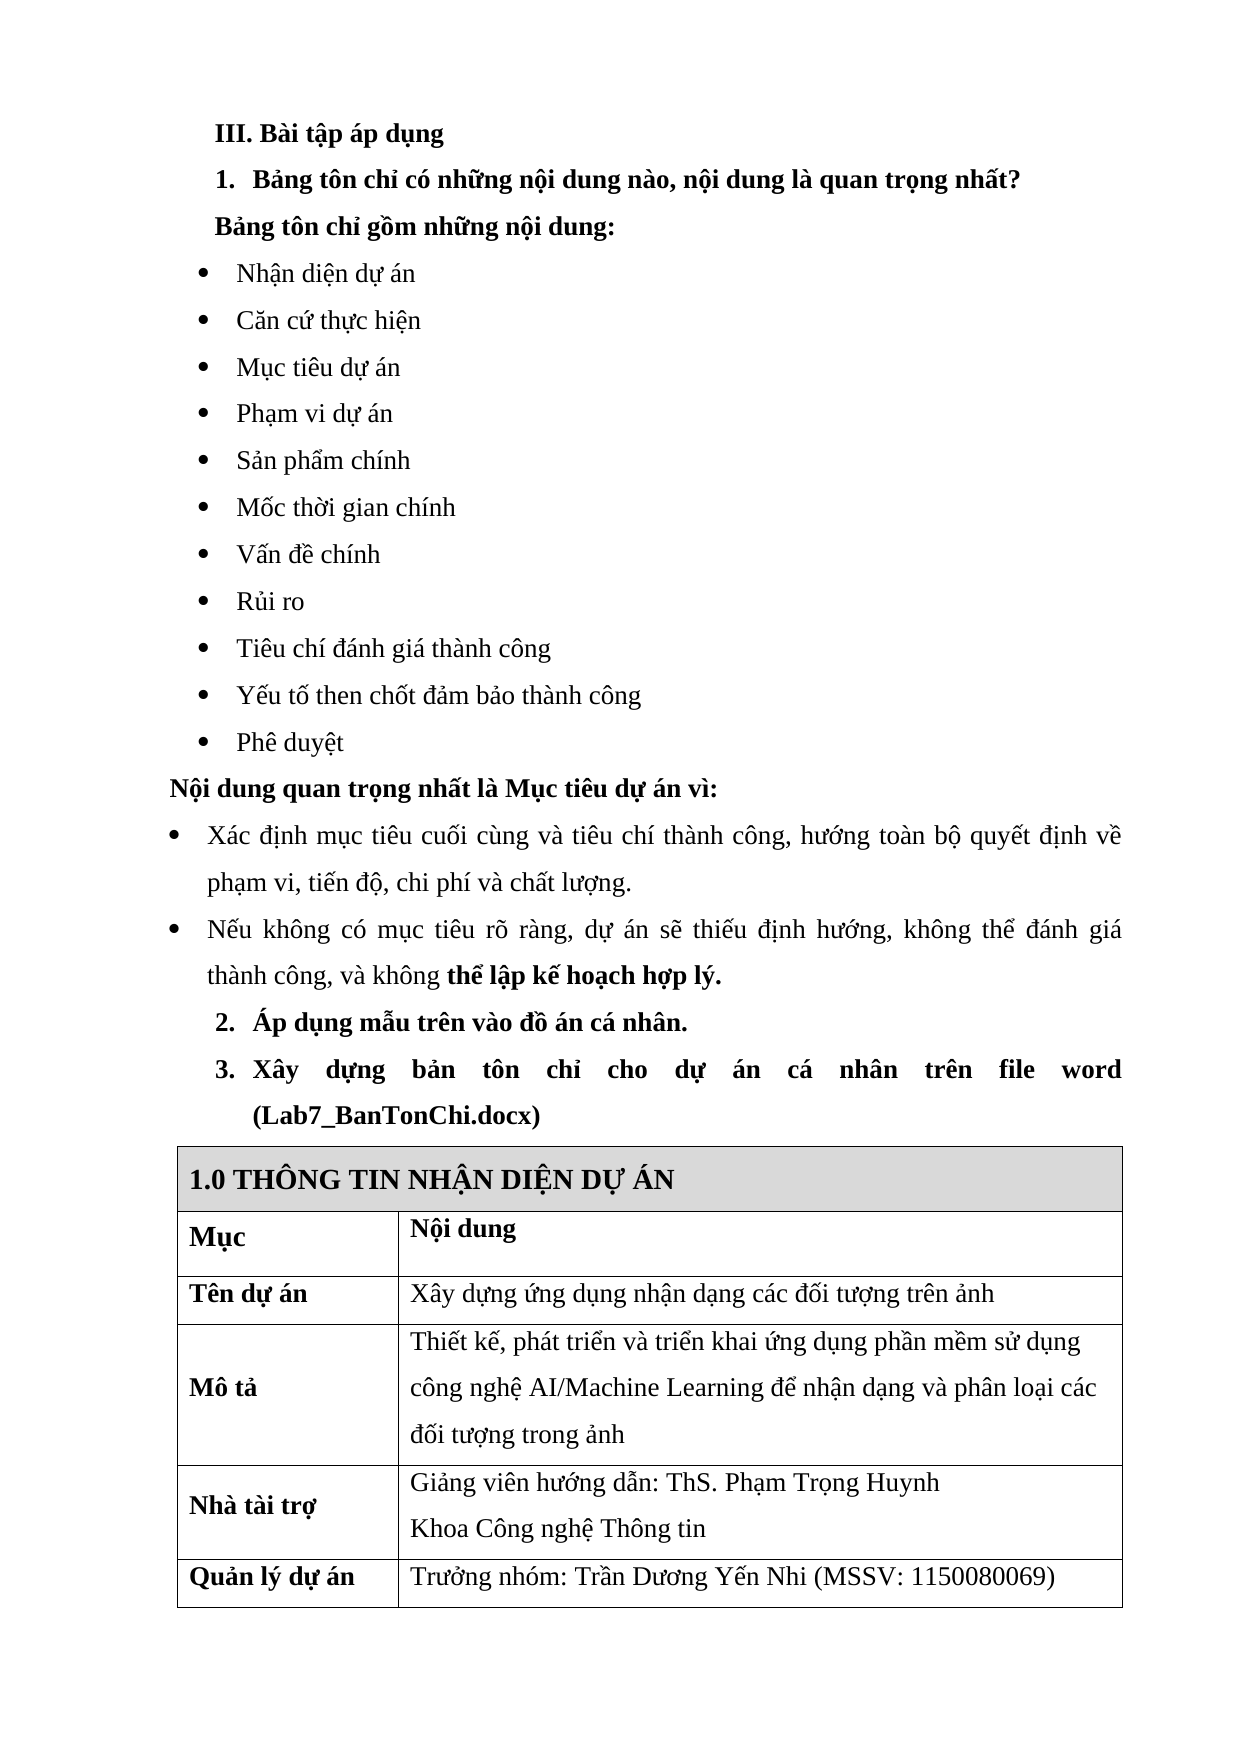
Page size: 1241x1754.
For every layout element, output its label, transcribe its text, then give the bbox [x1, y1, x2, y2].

list Rủi ro [199, 585, 1123, 616]
text Bảng tôn chỉ gồm những nội dung: [177, 210, 1123, 241]
table_cell Nhà tài trợ [178, 1466, 398, 1559]
text III. Bài tập áp dụng [177, 117, 1123, 148]
table_cell Nội dung [399, 1212, 1122, 1276]
table_cell Thiết kế, phát triển và triển khai ứng dụng phần mềm sử dụng công nghệ AI/Machine Learning để nhận dạng và phân loại các đối tượng trong ảnh [399, 1325, 1122, 1465]
list Nếu không có mục tiêu rõ ràng, dự án sẽ thiếu định hướng, không thể đánh giá thành công, và không thể lập kế hoạch hợp lý. [169, 913, 1123, 991]
list Căn cứ thực hiện [199, 304, 1123, 335]
list Mục tiêu dự án [199, 351, 1123, 382]
table_cell Mô tả [178, 1325, 398, 1465]
table_cell Tên dự án [178, 1277, 398, 1324]
list Tiêu chí đánh giá thành công [199, 632, 1123, 663]
list Yếu tố then chốt đảm bảo thành công [199, 679, 1123, 710]
list Phạm vi dự án [199, 398, 1123, 429]
table_header 1.0 THÔNG TIN NHẬN DIỆN DỰ ÁN [178, 1147, 1122, 1211]
table_cell Xây dựng ứng dụng nhận dạng các đối tượng trên ảnh [399, 1277, 1122, 1324]
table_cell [399, 1560, 1122, 1607]
subtitle Áp dụng mẫu trên vào đồ án cá nhân. [215, 1006, 1123, 1037]
subtitle Bảng tôn chỉ có những nội dung nào, nội dung là quan trọng nhất? [215, 164, 1123, 195]
list Sản phẩm chính [199, 444, 1123, 476]
table_cell Quản lý dự án [178, 1560, 398, 1607]
list Xác định mục tiêu cuối cùng và tiêu chí thành công, hướng toàn bộ quyết định về phạm vi, tiến độ, chi phí và chất lượng. [169, 819, 1123, 897]
list Nhận diện dự án [199, 257, 1123, 288]
subtitle Xây dựng bản tôn chỉ cho dự án cá nhân trên file word (Lab7_BanTonChi.docx) [215, 1053, 1123, 1131]
list Phê duyệt [199, 726, 1123, 757]
table_cell Mục [178, 1212, 398, 1276]
list Vấn đề chính [199, 538, 1123, 569]
text Nội dung quan trọng nhất là Mục tiêu dự án vì: [169, 773, 1123, 804]
list Mốc thời gian chính [199, 491, 1123, 523]
table_cell Giảng viên hướng dẫn: ThS. Phạm Trọng Huynh Khoa Công nghệ Thông tin [399, 1466, 1122, 1559]
